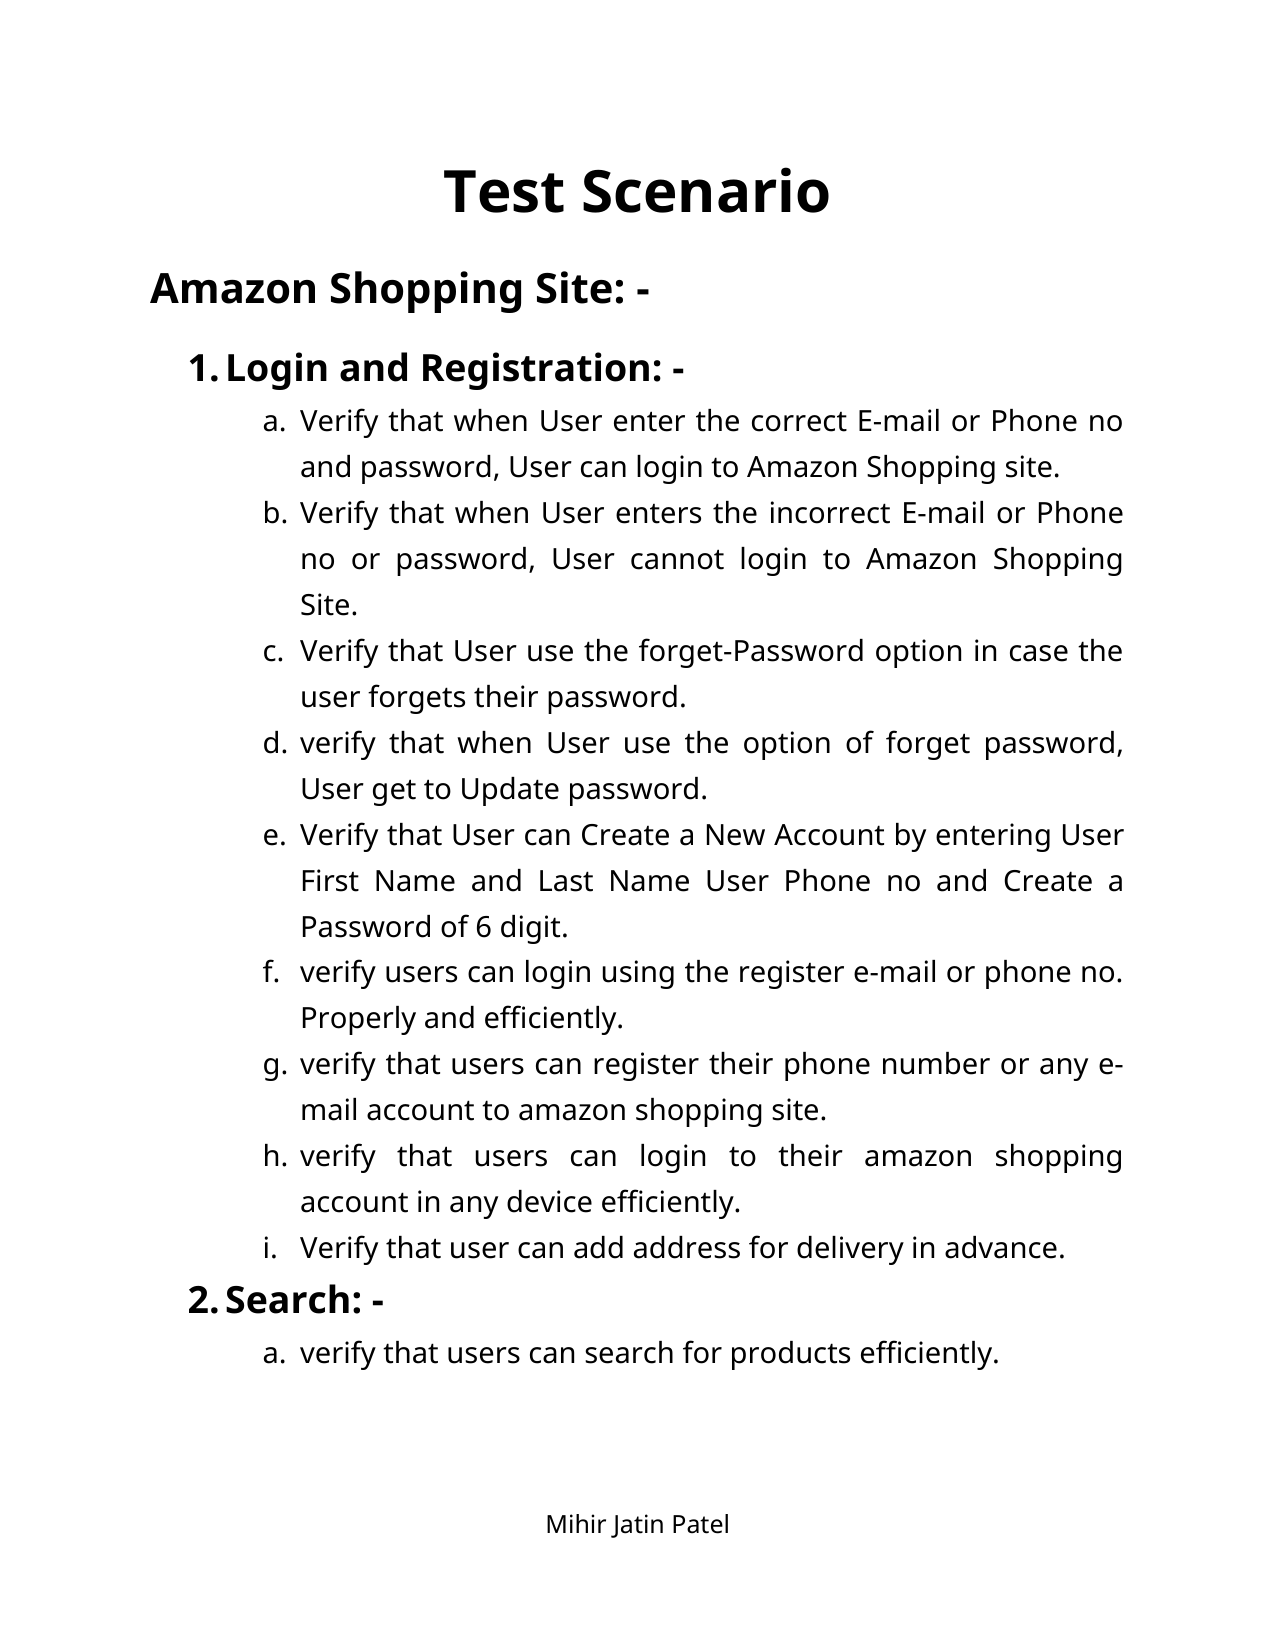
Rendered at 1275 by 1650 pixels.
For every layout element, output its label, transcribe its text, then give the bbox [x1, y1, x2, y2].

list Verify that User use the forget-Password option in case the user forgets their password. [262, 630, 1125, 716]
list Verify that user can add address for delivery in advance. [262, 1227, 1125, 1267]
list Verify that User can Create a New Account by entering User First Name and Last Name User Phone no and Create a Password of 6 digit. [262, 814, 1125, 946]
list Verify that when User enter the correct E-mail or Phone no and password, User can login to Amazon Shopping site. [262, 401, 1125, 486]
list Verify that when User enters the incorrect E-mail or Phone no or password, User cannot login to Amazon Shopping Site. [262, 492, 1125, 624]
list verify that users can login to their amazon shopping account in any device efficiently. [262, 1136, 1125, 1221]
list verify that when User use the option of forget password, User get to Update password. [262, 722, 1125, 808]
list verify that users can search for products efficiently. [262, 1332, 1125, 1372]
text Amazon Shopping Site: - [150, 259, 1125, 316]
text Test Scenario [150, 150, 1125, 229]
list Login and Registration: - [187, 341, 1125, 392]
list verify users can login using the register e-mail or phone no. Properly and efficiently. [262, 952, 1125, 1037]
list Search: - [187, 1273, 1125, 1324]
list verify that users can register their phone number or any e-mail account to amazon shopping site. [262, 1044, 1125, 1129]
